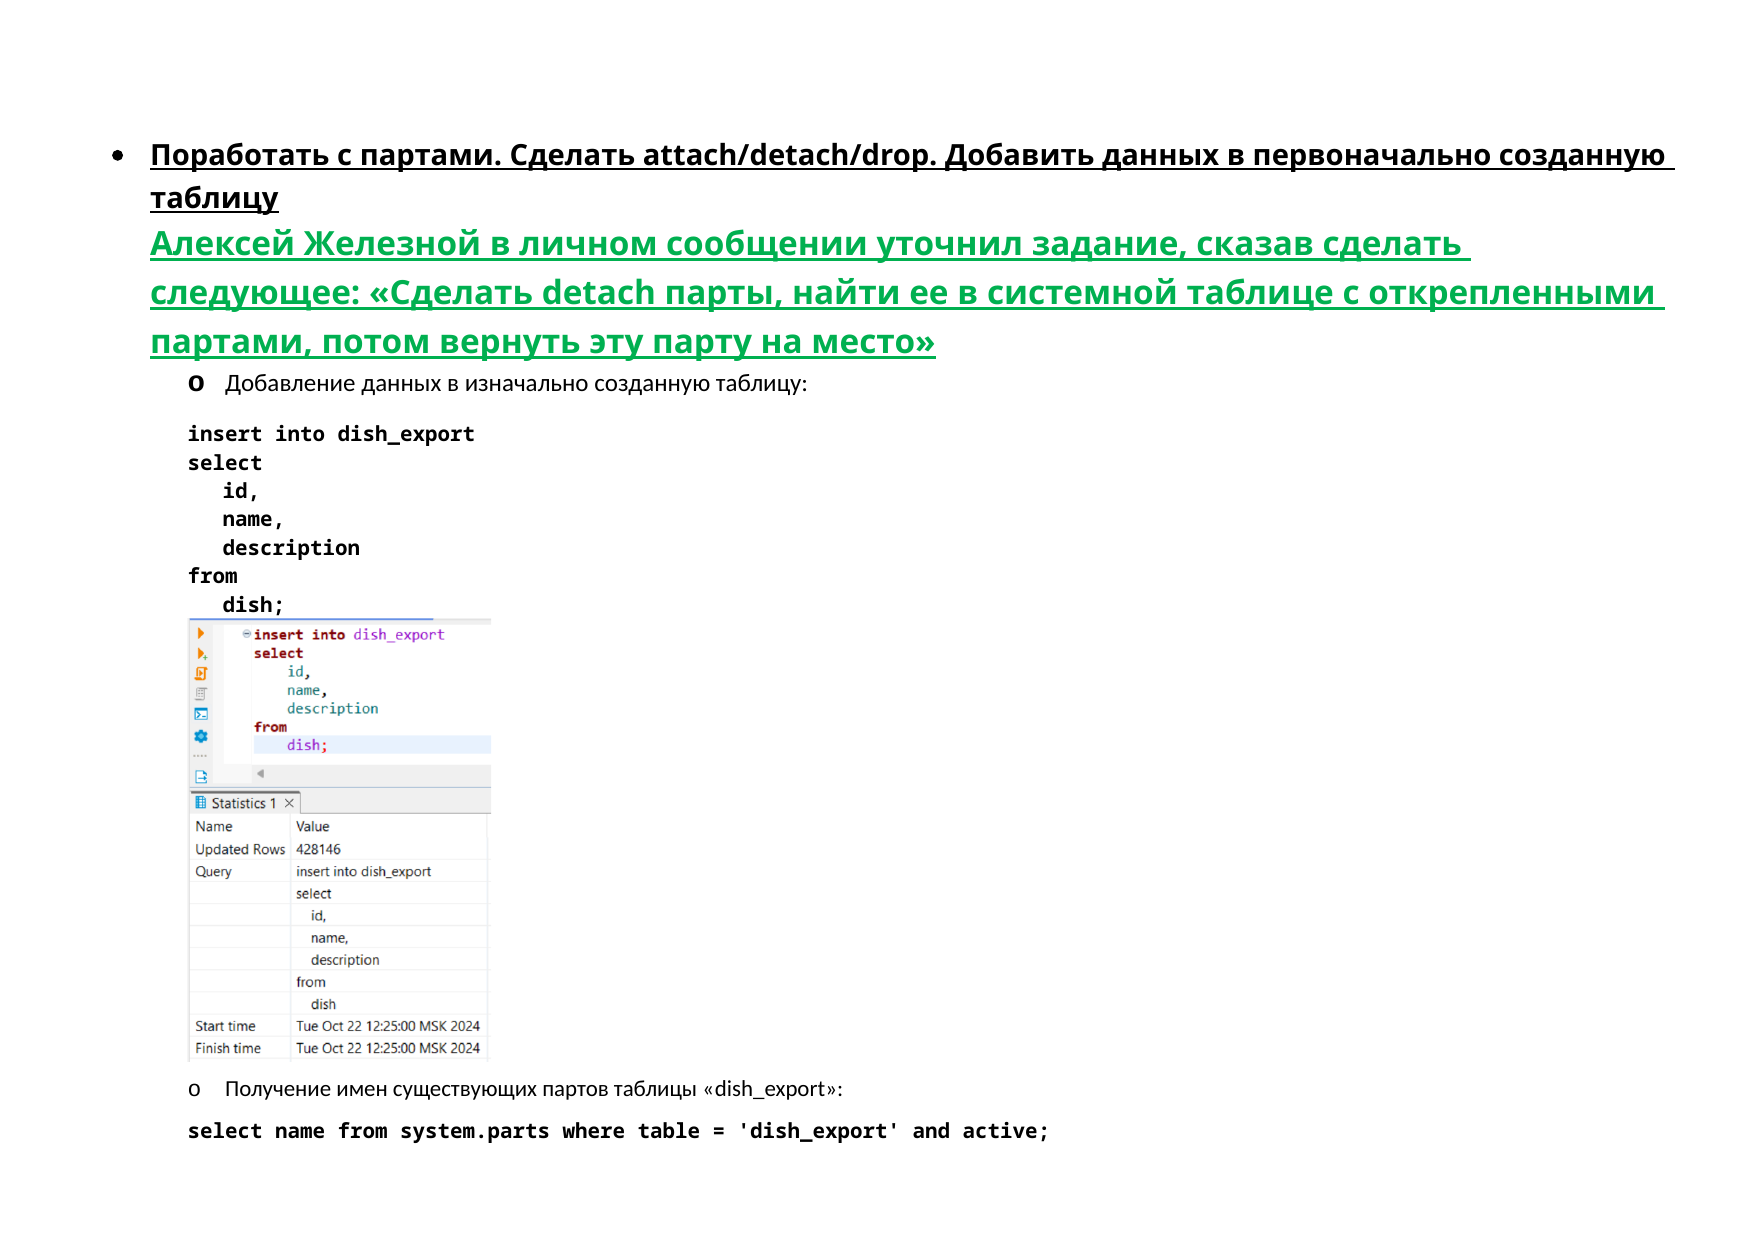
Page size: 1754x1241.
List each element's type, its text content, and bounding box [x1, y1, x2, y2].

text select name from system.parts where table = 'dish_export' and active; [187, 1116, 1679, 1145]
picture [187, 618, 492, 1062]
text description [187, 533, 1679, 561]
text dish; [187, 590, 1679, 618]
list Добавление данных в изначально созданную таблицу: [187, 367, 1679, 400]
list Получение имен существующих партов таблицы «dish_export»: [187, 1074, 1679, 1104]
text name, [187, 504, 1679, 533]
text insert into dish_export [187, 419, 1679, 448]
text from [187, 561, 1679, 590]
list Алексей Железной в личном сообщении уточнил задание, сказав сделать следующее: «Сделать detach парты, найти ее в системной таблице с открепленными партами, потом вернуть эту парту на место» [150, 220, 1679, 363]
text select [187, 448, 1679, 476]
text id, [187, 476, 1679, 504]
list Поработать с партами. Сделать attach/detach/drop. Добавить данных в первоначально созданную таблицу [112, 134, 1679, 217]
